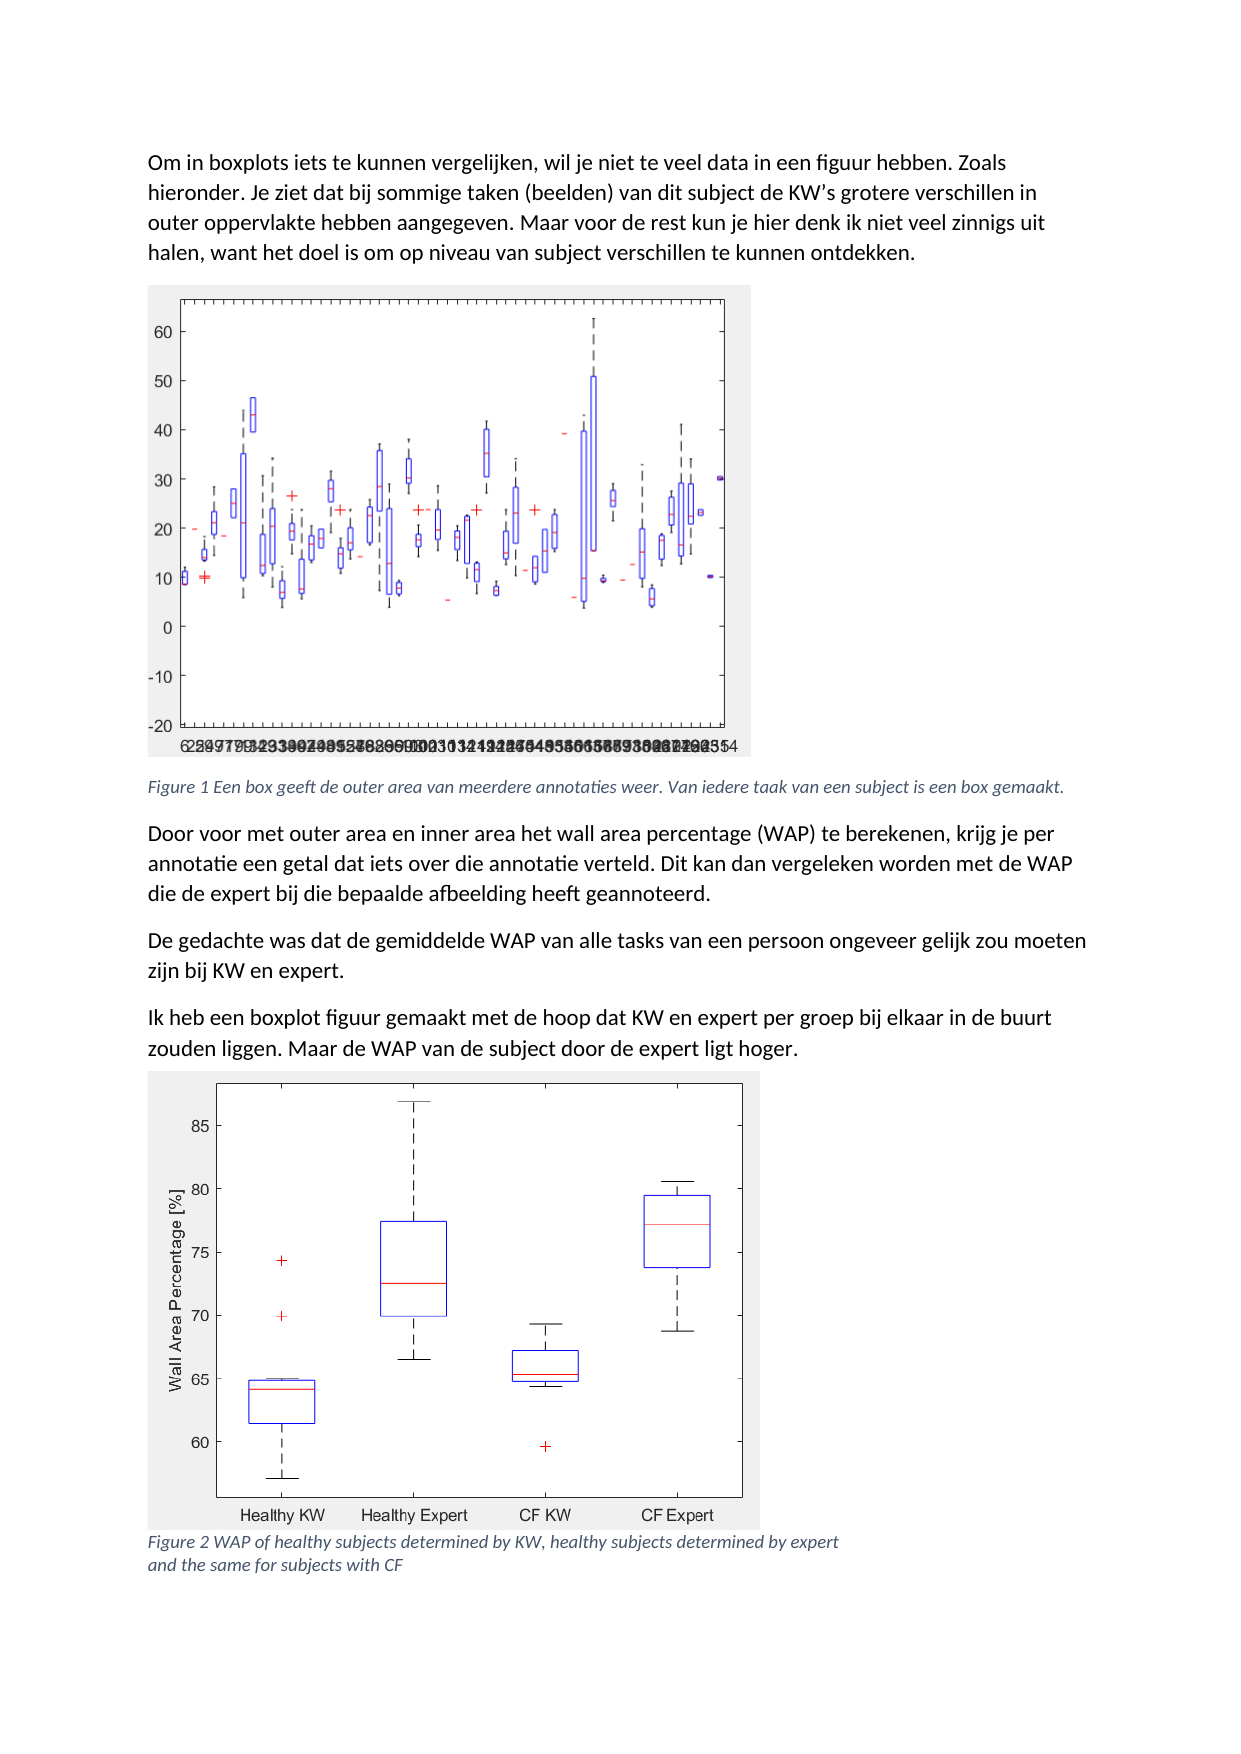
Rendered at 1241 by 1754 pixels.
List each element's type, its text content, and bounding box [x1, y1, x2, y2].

text Door voor met outer area en inner area het wall area percentage (WAP) te berekenen, krijg je per annotatie een getal dat iets over die annotatie verteld. Dit kan dan vergeleken worden met de WAP die de expert bij die bepaalde afbeelding heeft geannoteerd. [148, 819, 1093, 907]
text De gedachte was dat de gemiddelde WAP van alle tasks van een persoon ongeveer gelijk zou moeten zijn bij KW en expert. [148, 926, 1093, 984]
picture [147, 1071, 761, 1530]
picture [147, 285, 752, 757]
text Ik heb een boxplot figuur gemaakt met de hoop dat KW en expert per groep bij elkaar in de buurt zouden liggen. Maar de WAP van de subject door de expert ligt hoger. [148, 1003, 1093, 1062]
text Figure 1 Een box geeft de outer area van meerdere annotaties weer. Van iedere taak van een subject is een box gemaakt. [148, 775, 1093, 798]
text Om in boxplots iets te kunnen vergelijken, wil je niet te veel data in een figuur hebben. Zoals hieronder. Je ziet dat bij sommige taken (beelden) van dit subject de KW’s grotere verschillen in outer oppervlakte hebben aangegeven. Maar voor de rest kun je hier denk ik niet veel zinnigs uit halen, want het doel is om op niveau van subject verschillen te kunnen ontdekken. [148, 148, 1093, 266]
